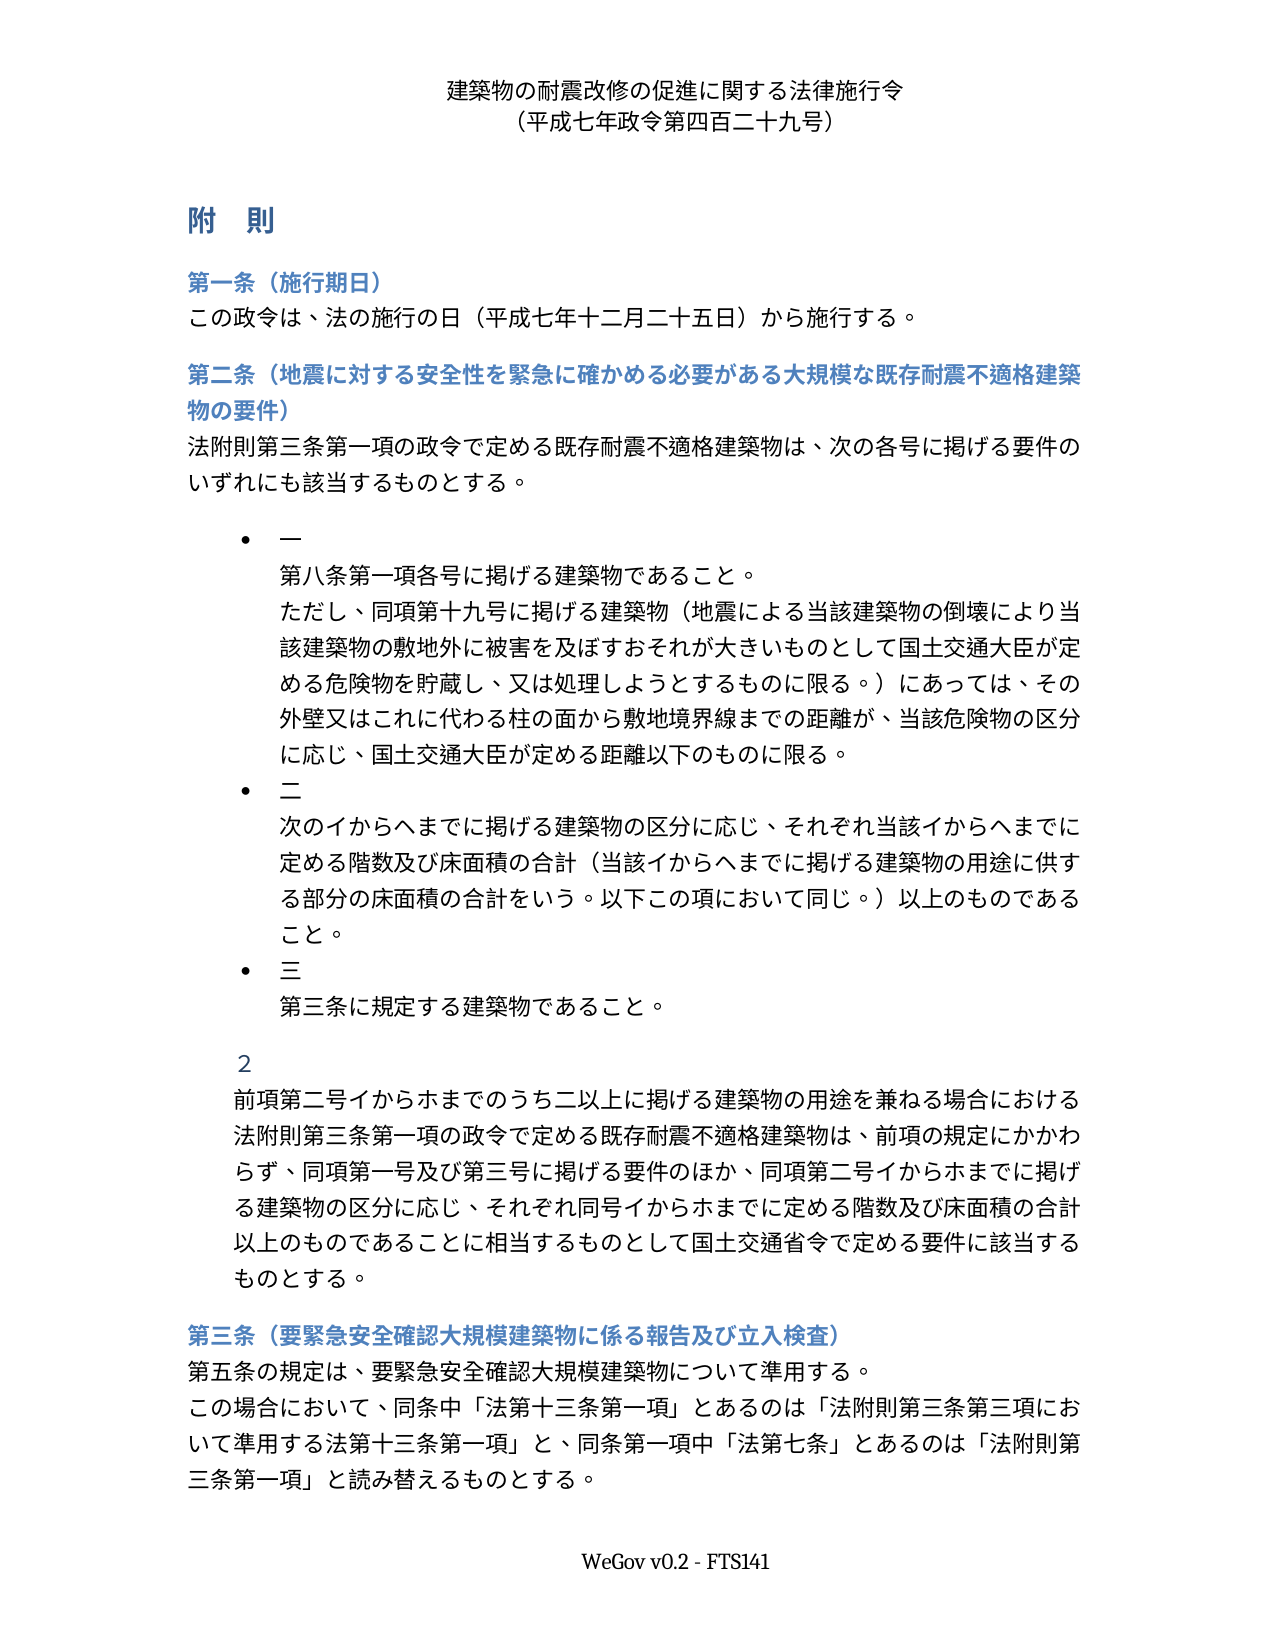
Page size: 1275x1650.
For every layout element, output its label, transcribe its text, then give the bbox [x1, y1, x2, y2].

subtitle 第三条（要緊急安全確認大規模建築物に係る報告及び立入検査） [187, 1320, 1087, 1351]
list 二 次のイからヘまでに掲げる建築物の区分に応じ、それぞれ当該イからヘまでに定める階数及び床面積の合計（当該イからヘまでに掲げる建築物の用途に供する部分の床面積の合計をいう。以下この項において同じ。）以上のものであること。 [242, 775, 1087, 950]
subtitle 第一条（施行期日） [187, 266, 1087, 298]
text 前項第二号イからホまでのうち二以上に掲げる建築物の用途を兼ねる場合における法附則第三条第一項の政令で定める既存耐震不適格建築物は、前項の規定にかかわらず、同項第一号及び第三号に掲げる要件のほか、同項第二号イからホまでに掲げる建築物の区分に応じ、それぞれ同号イからホまでに定める階数及び床面積の合計以上のものであることに相当するものとして国土交通省令で定める要件に該当するものとする。 [233, 1084, 1087, 1294]
text 第五条の規定は、要緊急安全確認大規模建築物について準用する。 この場合において、同条中「法第十三条第一項」とあるのは「法附則第三条第三項において準用する法第十三条第一項」と、同条第一項中「法第七条」とあるのは「法附則第三条第一項」と読み替えるものとする。 [187, 1356, 1087, 1495]
subtitle 附 則 [187, 200, 1087, 240]
text この政令は、法の施行の日（平成七年十二月二十五日）から施行する。 [187, 302, 1087, 334]
text 法附則第三条第一項の政令で定める既存耐震不適格建築物は、次の各号に掲げる要件のいずれにも該当するものとする。 [187, 431, 1087, 498]
subtitle 第二条（地震に対する安全性を緊急に確かめる必要がある大規模な既存耐震不適格建築物の要件） [187, 359, 1087, 426]
list 一 第八条第一項各号に掲げる建築物であること。 ただし、同項第十九号に掲げる建築物（地震による当該建築物の倒壊により当該建築物の敷地外に被害を及ぼすおそれが大きいものとして国土交通大臣が定める危険物を貯蔵し、又は処理しようとするものに限る。）にあっては、その外壁又はこれに代わる柱の面から敷地境界線までの距離が、当該危険物の区分に応じ、国土交通大臣が定める距離以下のものに限る。 [242, 524, 1087, 771]
list 三 第三条に規定する建築物であること。 [242, 955, 1087, 1022]
subtitle ２ [233, 1048, 1087, 1079]
